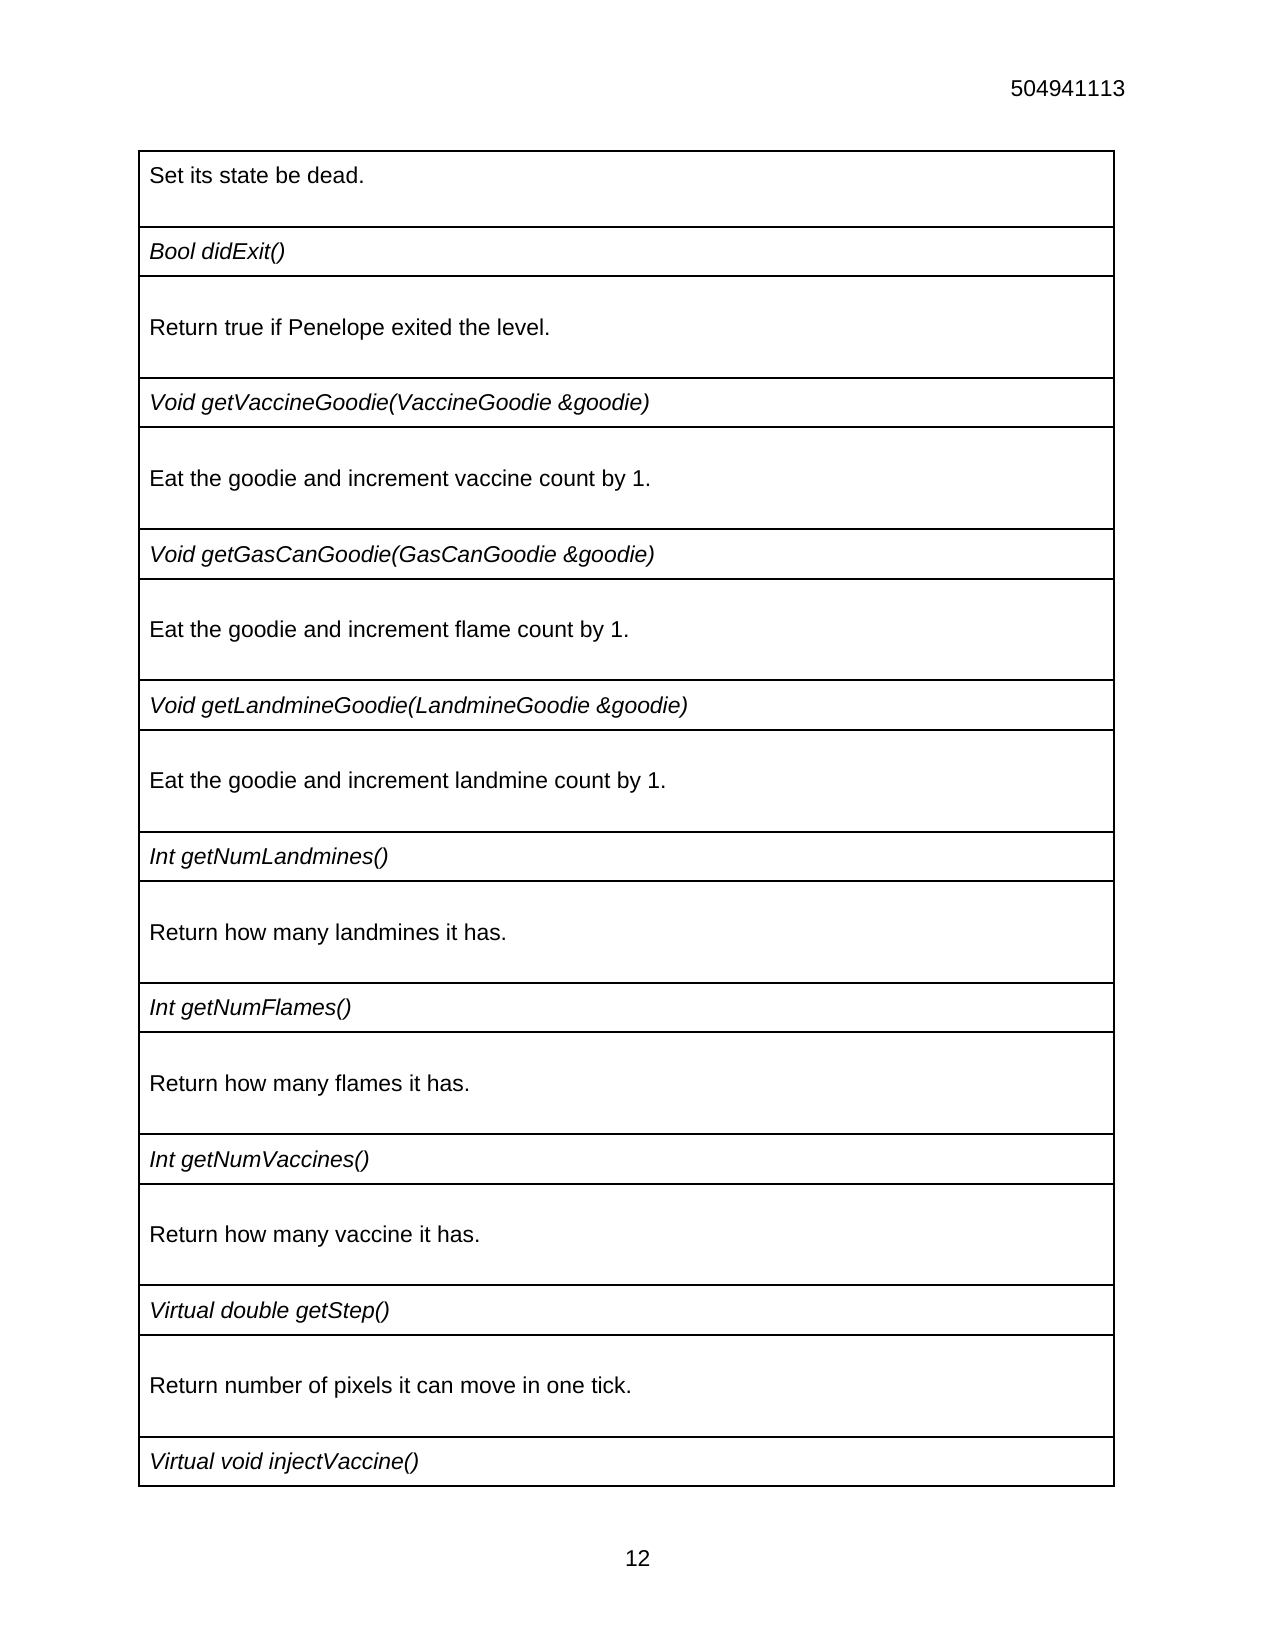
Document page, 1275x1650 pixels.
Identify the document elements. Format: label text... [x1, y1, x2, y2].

table_cell Int getNumVaccines() [140, 1135, 1113, 1182]
table_cell Return how many landmines it has. [140, 882, 1113, 982]
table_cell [140, 152, 1113, 226]
table_cell Void getLandmineGoodie(LandmineGoodie &goodie) [140, 681, 1113, 729]
table_cell Return number of pixels it can move in one tick. [140, 1336, 1113, 1436]
table_cell Eat the goodie and increment vaccine count by 1. [140, 428, 1113, 528]
table_cell Void getVaccineGoodie(VaccineGoodie &goodie) [140, 379, 1113, 426]
table_cell Return true if Penelope exited the level. [140, 277, 1113, 377]
table_cell Eat the goodie and increment flame count by 1. [140, 580, 1113, 679]
table_cell Int getNumFlames() [140, 984, 1113, 1031]
table_cell Return how many vaccine it has. [140, 1185, 1113, 1284]
table_cell Virtual void injectVaccine() [140, 1438, 1113, 1485]
table_cell Virtual double getStep() [140, 1286, 1113, 1334]
table_cell Void getGasCanGoodie(GasCanGoodie &goodie) [140, 530, 1113, 577]
table_cell Eat the goodie and increment landmine count by 1. [140, 731, 1113, 831]
table_cell Return how many flames it has. [140, 1033, 1113, 1133]
table_cell Bool didExit() [140, 228, 1113, 275]
table_cell Int getNumLandmines() [140, 833, 1113, 880]
